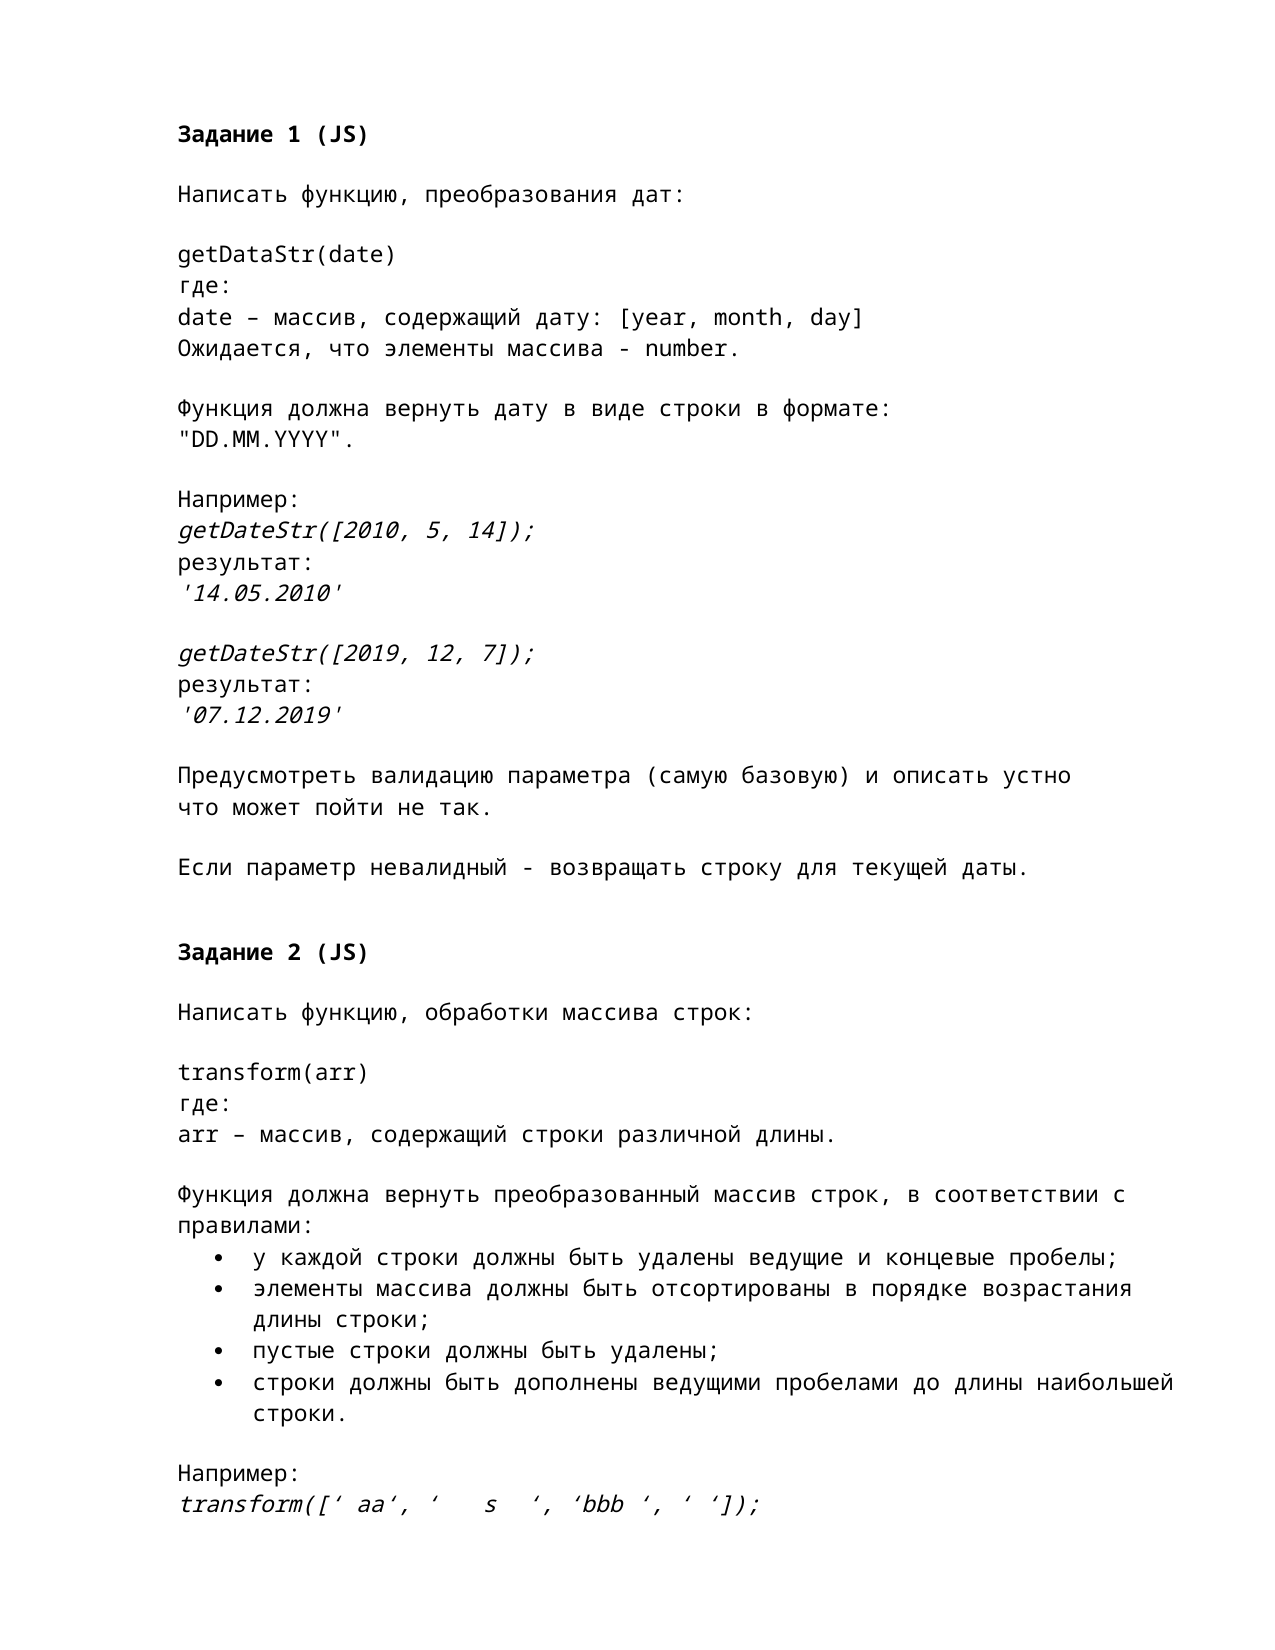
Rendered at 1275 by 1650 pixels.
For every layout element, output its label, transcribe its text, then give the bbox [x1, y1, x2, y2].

text Функция должна вернуть преобразованный массив строк, в соответствии с правилами: [177, 1178, 1186, 1241]
list пустые строки должны быть удалены; [215, 1334, 1186, 1366]
text где: [177, 1087, 1186, 1118]
text что может пойти не так. [177, 791, 1186, 822]
text Например: [177, 483, 1186, 514]
text Если параметр невалидный - возвращать строку для текущей даты. [177, 851, 1186, 882]
text где: [177, 269, 1186, 301]
text Функция должна вернуть дату в виде строки в формате: [177, 392, 1186, 423]
text Задание 2 (JS) [177, 936, 1186, 967]
text Написать функцию, преобразования дат: [177, 178, 1186, 209]
list элементы массива должны быть отсортированы в порядке возрастания длины строки; [215, 1272, 1186, 1334]
text Ожидается, что элементы массива - number. [177, 332, 1186, 363]
text результат: [177, 668, 1186, 699]
text Предусмотреть валидацию параметра (самую базовую) и описать устно [177, 759, 1186, 791]
text '07.12.2019' [177, 699, 1186, 731]
text arr – массив, содержащий строки различной длины. [177, 1118, 1186, 1149]
list строки должны быть дополнены ведущими пробелами до длины наибольшей строки. [215, 1366, 1186, 1428]
text результат: [177, 546, 1186, 577]
text Задание 1 (JS) [177, 118, 1186, 149]
list у каждой строки должны быть удалены ведущие и концевые пробелы; [215, 1241, 1186, 1272]
text "DD.MM.YYYY". [177, 423, 1186, 454]
text Например: [177, 1457, 1186, 1488]
text getDateStr([2010, 5, 14]); [177, 514, 1186, 546]
text getDataStr(date) [177, 238, 1186, 269]
text date – массив, содержащий дату: [year, month, day] [177, 301, 1186, 332]
text '14.05.2010' [177, 577, 1186, 608]
text transform([‘ aa‘, ‘ s ‘, ‘bbb ‘, ‘ ‘]); [177, 1488, 1186, 1519]
text transform(arr) [177, 1056, 1186, 1087]
text Написать функцию, обработки массива строк: [177, 996, 1186, 1027]
text getDateStr([2019, 12, 7]); [177, 637, 1186, 668]
